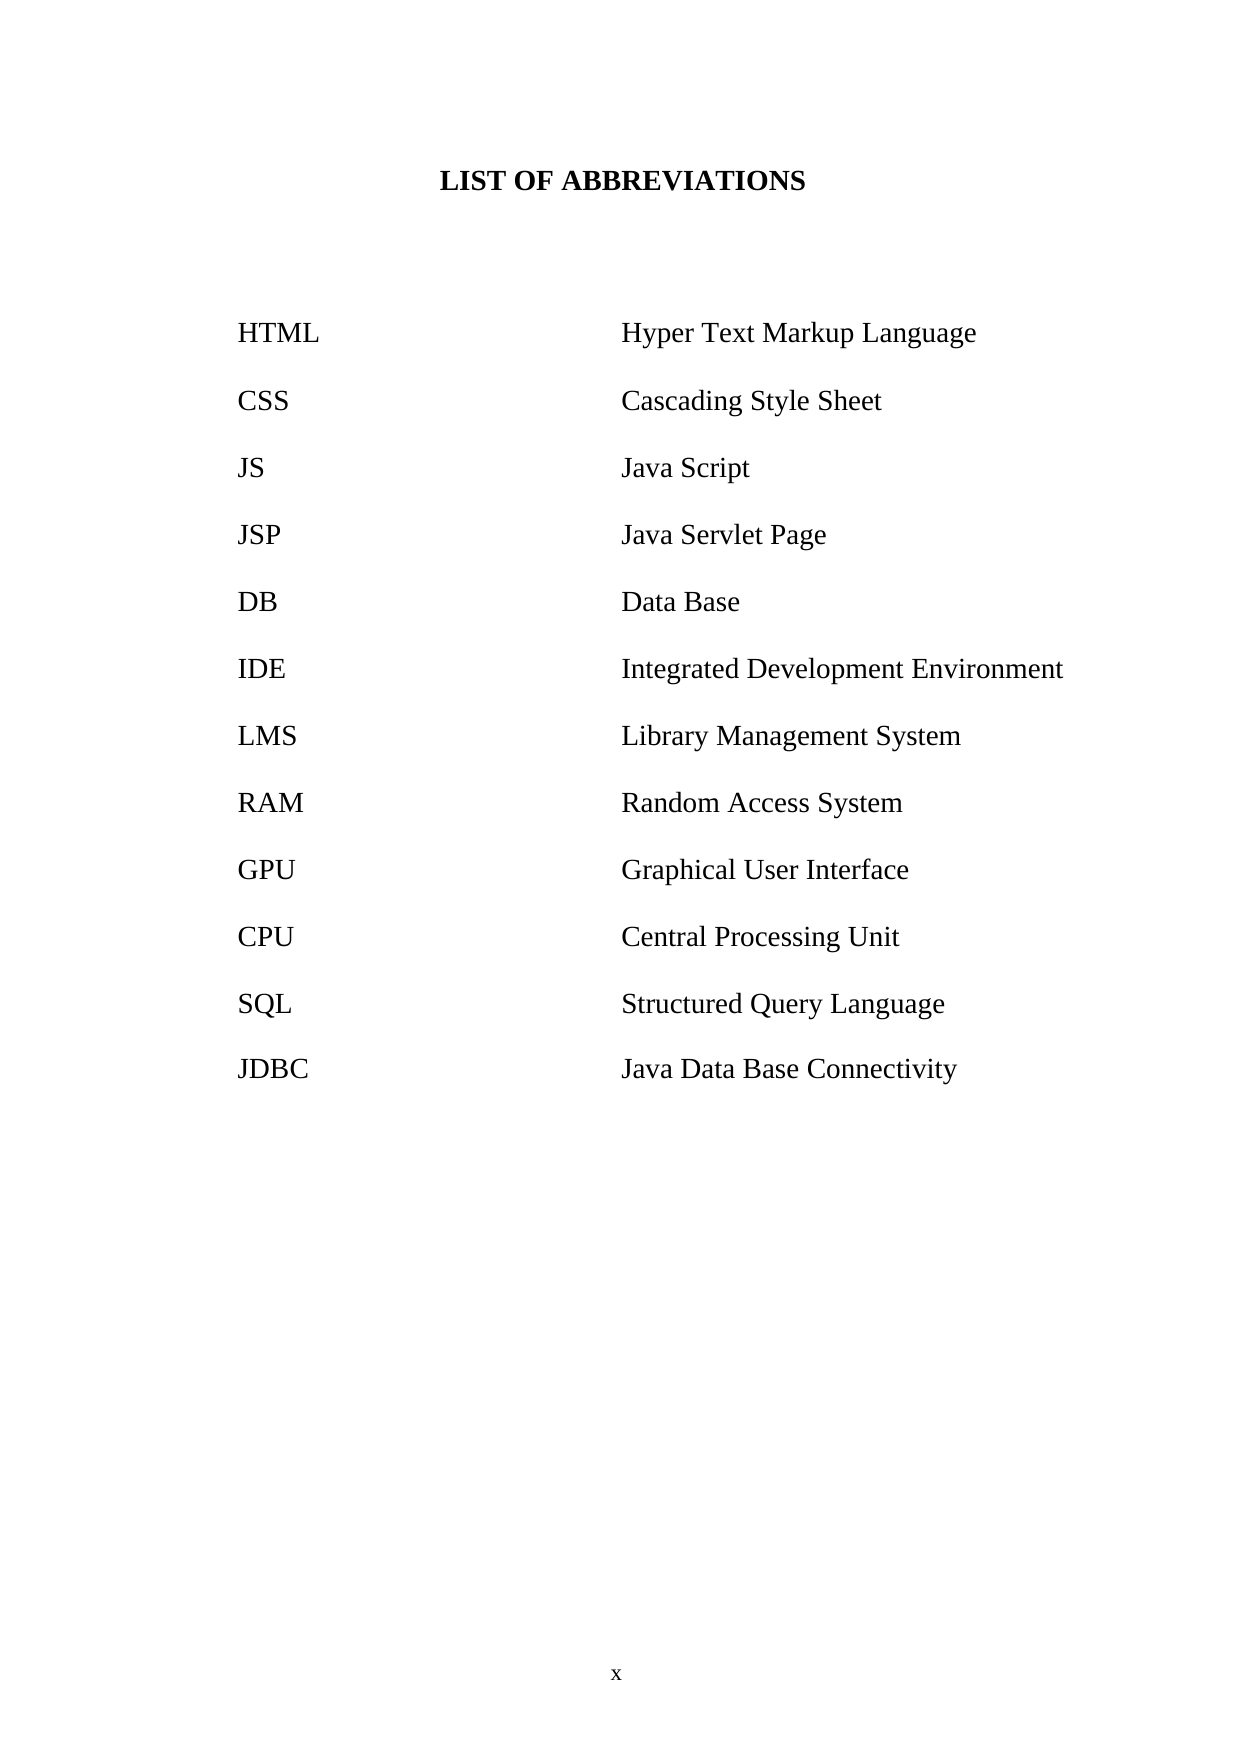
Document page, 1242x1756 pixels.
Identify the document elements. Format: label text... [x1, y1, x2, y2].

table_cell SQL [217, 970, 471, 1037]
table_cell Cascading Style Sheet [471, 367, 1084, 434]
table_cell IDE [217, 635, 471, 702]
table_cell JDBC [217, 1037, 471, 1087]
table_cell CPU [217, 903, 471, 970]
table_header HTML [217, 317, 471, 367]
table_cell Java Data Base Connectivity [471, 1037, 1084, 1087]
table_cell LMS [217, 702, 471, 769]
table_cell Data Base [471, 568, 1084, 635]
table_cell Graphical User Interface [471, 836, 1084, 903]
table_cell CSS [217, 367, 471, 434]
table_header Hyper Text Markup Language [471, 317, 1084, 367]
table_cell JSP [217, 501, 471, 568]
table_cell GPU [217, 836, 471, 903]
table_cell Java Servlet Page [471, 501, 1084, 568]
table_cell RAM [217, 769, 471, 836]
table_cell Integrated Development Environment [471, 635, 1084, 702]
table_cell Central Processing Unit [471, 903, 1084, 970]
table_cell JS [217, 434, 471, 501]
table_cell Java Script [471, 434, 1084, 501]
table_cell Structured Query Language [471, 970, 1084, 1037]
table_cell Library Management System [471, 702, 1084, 769]
table_cell Random Access System [471, 769, 1084, 836]
table_cell DB [217, 568, 471, 635]
text LIST OF ABBREVIATIONS [213, 163, 1032, 197]
